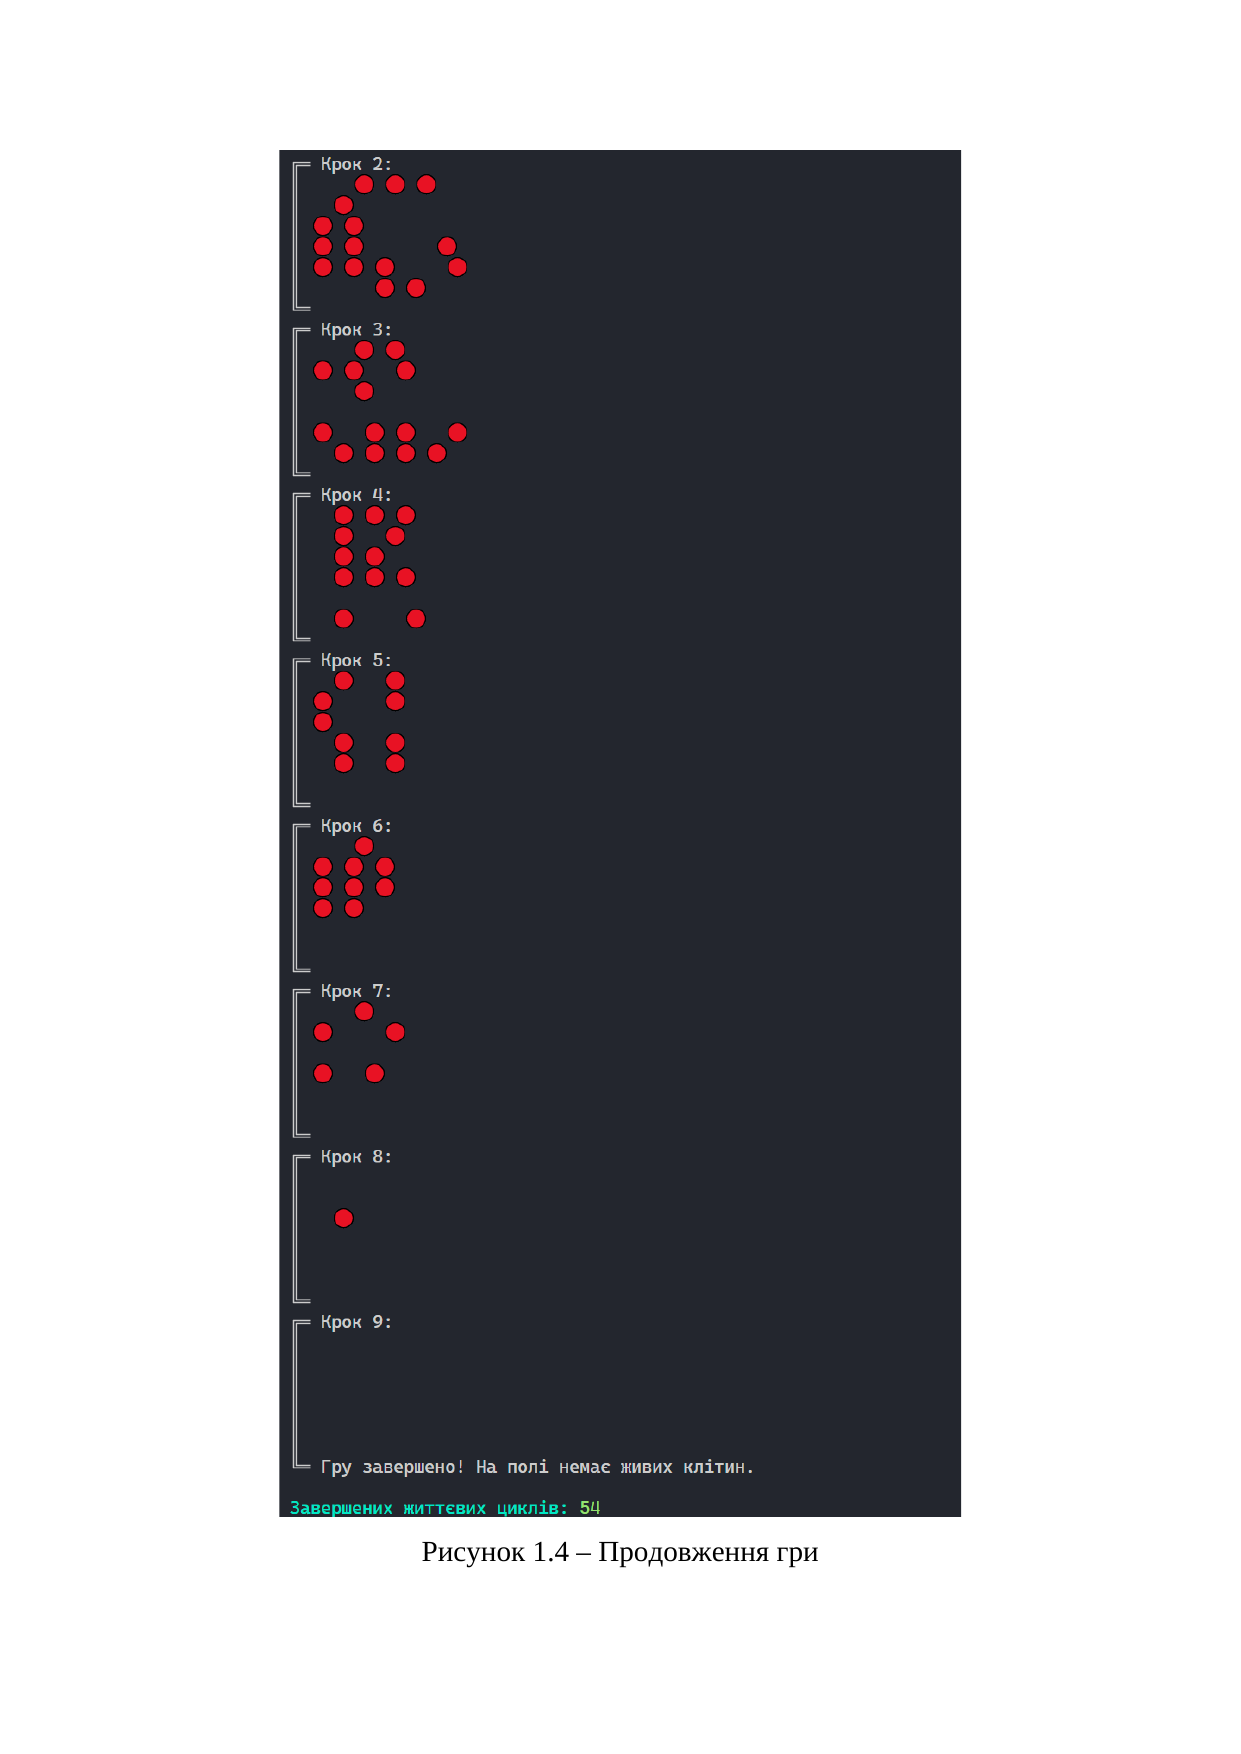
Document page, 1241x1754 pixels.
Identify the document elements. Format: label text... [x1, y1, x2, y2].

text Рисунок 1.4 – Продовження гри [150, 1534, 1090, 1567]
picture [279, 150, 962, 1517]
